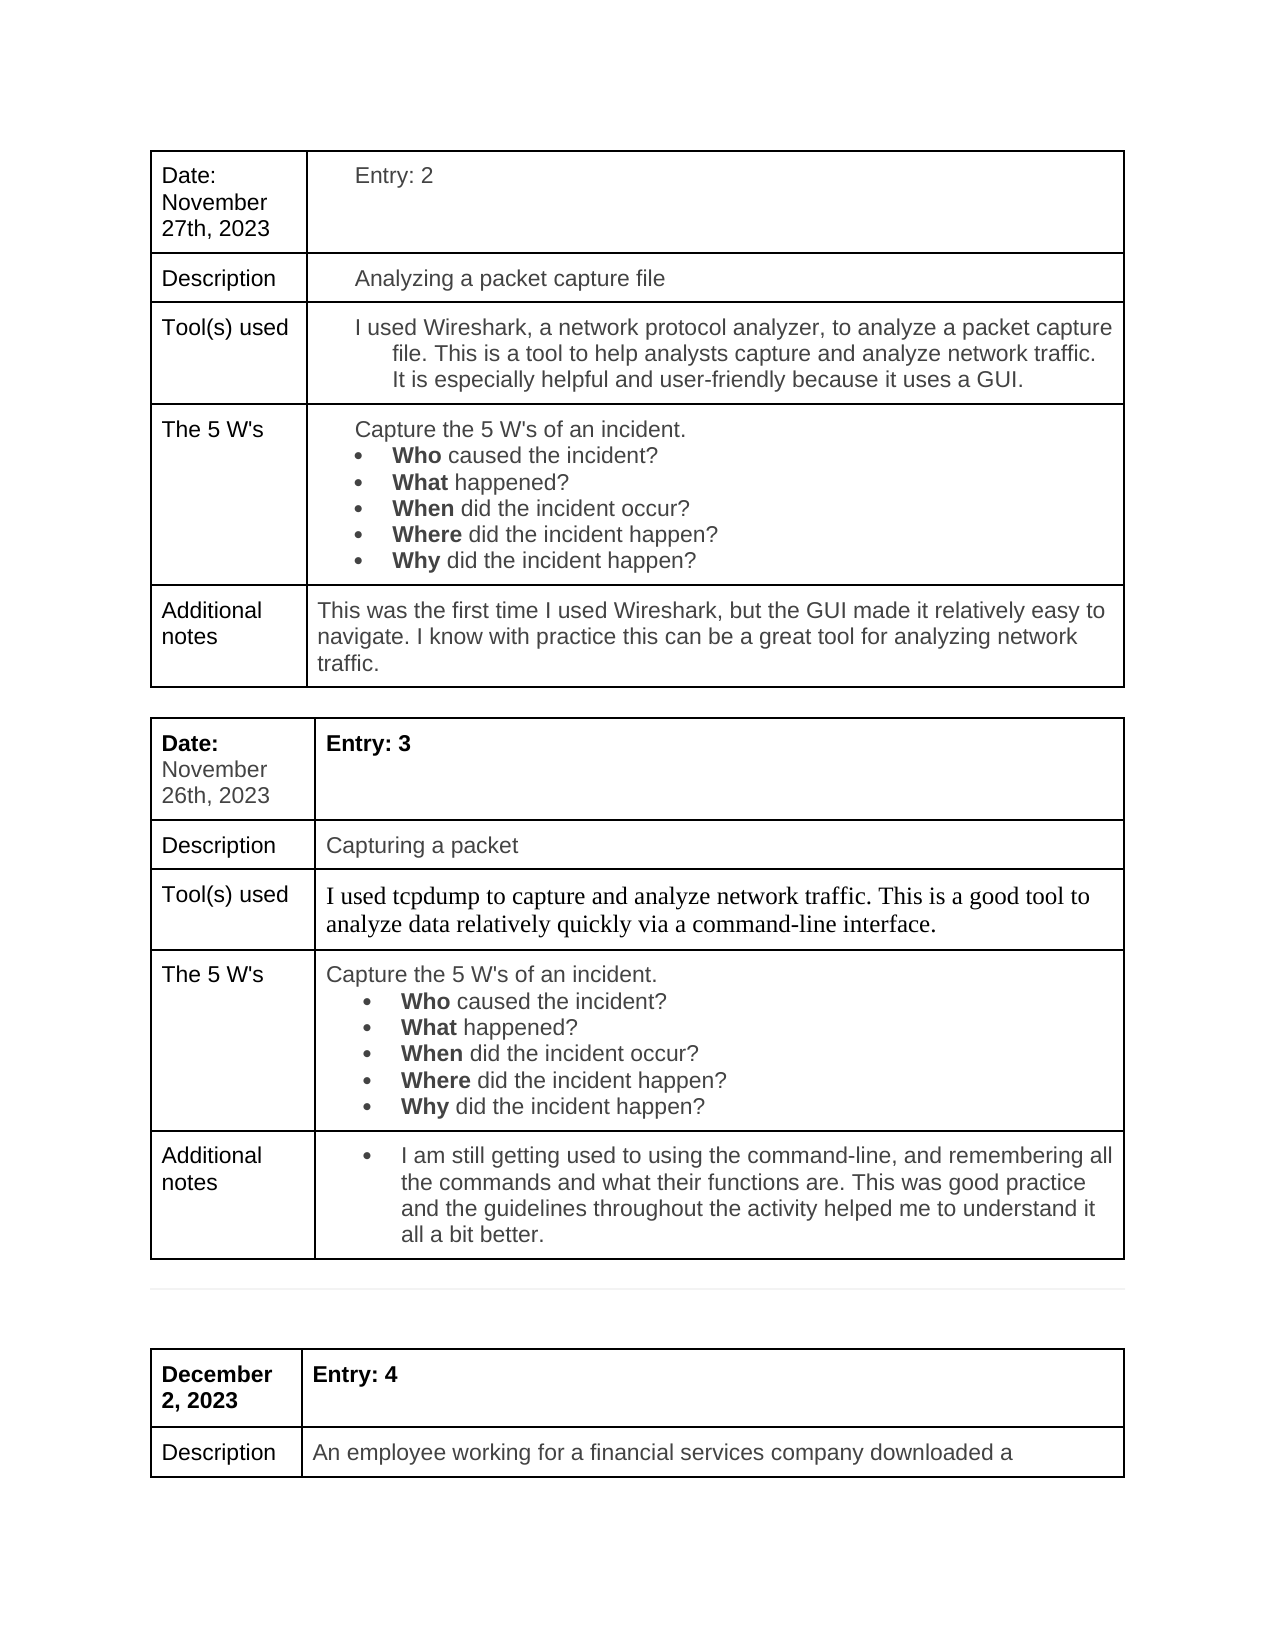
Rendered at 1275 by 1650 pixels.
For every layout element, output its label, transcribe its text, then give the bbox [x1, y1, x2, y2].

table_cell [303, 1428, 1123, 1476]
table_cell The 5 W's [152, 405, 306, 584]
table_cell Additional notes [152, 1132, 314, 1258]
table_cell Analyzing a packet capture file [308, 254, 1123, 301]
table_header December 2, 2023 [152, 1350, 301, 1426]
table_cell Capture the 5 W's of an incident. Who caused the incident? What happened? When did the incident occur? Where did the incident happen? Why did the incident happen? [308, 405, 1123, 584]
table_cell The 5 W's [152, 951, 314, 1130]
table_cell Description [152, 1428, 301, 1476]
table_cell This was the first time I used Wireshark, but the GUI made it relatively easy to navigate. I know with practice this can be a great tool for analyzing network traffic. [308, 586, 1123, 686]
table_cell Additional notes [152, 586, 306, 686]
table_header Date: November 26th, 2023 [152, 719, 314, 819]
table_cell Capture the 5 W's of an incident. Who caused the incident? What happened? When did the incident occur? Where did the incident happen? Why did the incident happen? [316, 951, 1123, 1130]
table_cell Description [152, 821, 314, 868]
table_cell Date: November 27th, 2023 [152, 152, 306, 252]
table_cell I used Wireshark, a network protocol analyzer, to analyze a packet capture file. This is a tool to help analysts capture and analyze network traffic. It is especially helpful and user-friendly because it uses a GUI. [308, 303, 1123, 403]
table_cell I am still getting used to using the command-line, and remembering all the commands and what their functions are. This was good practice and the guidelines throughout the activity helped me to understand it all a bit better. [316, 1132, 1123, 1258]
table_cell Tool(s) used [152, 303, 306, 403]
table_header Entry: 3 [316, 719, 1123, 819]
table_header Entry: 4 [303, 1350, 1123, 1426]
table_cell Description [152, 254, 306, 301]
table_cell Entry: 2 [308, 152, 1123, 252]
table_cell Tool(s) used [152, 870, 314, 949]
table_cell I used tcpdump to capture and analyze network traffic. This is a good tool to analyze data relatively quickly via a command-line interface. [316, 870, 1123, 949]
table_cell Capturing a packet [316, 821, 1123, 868]
